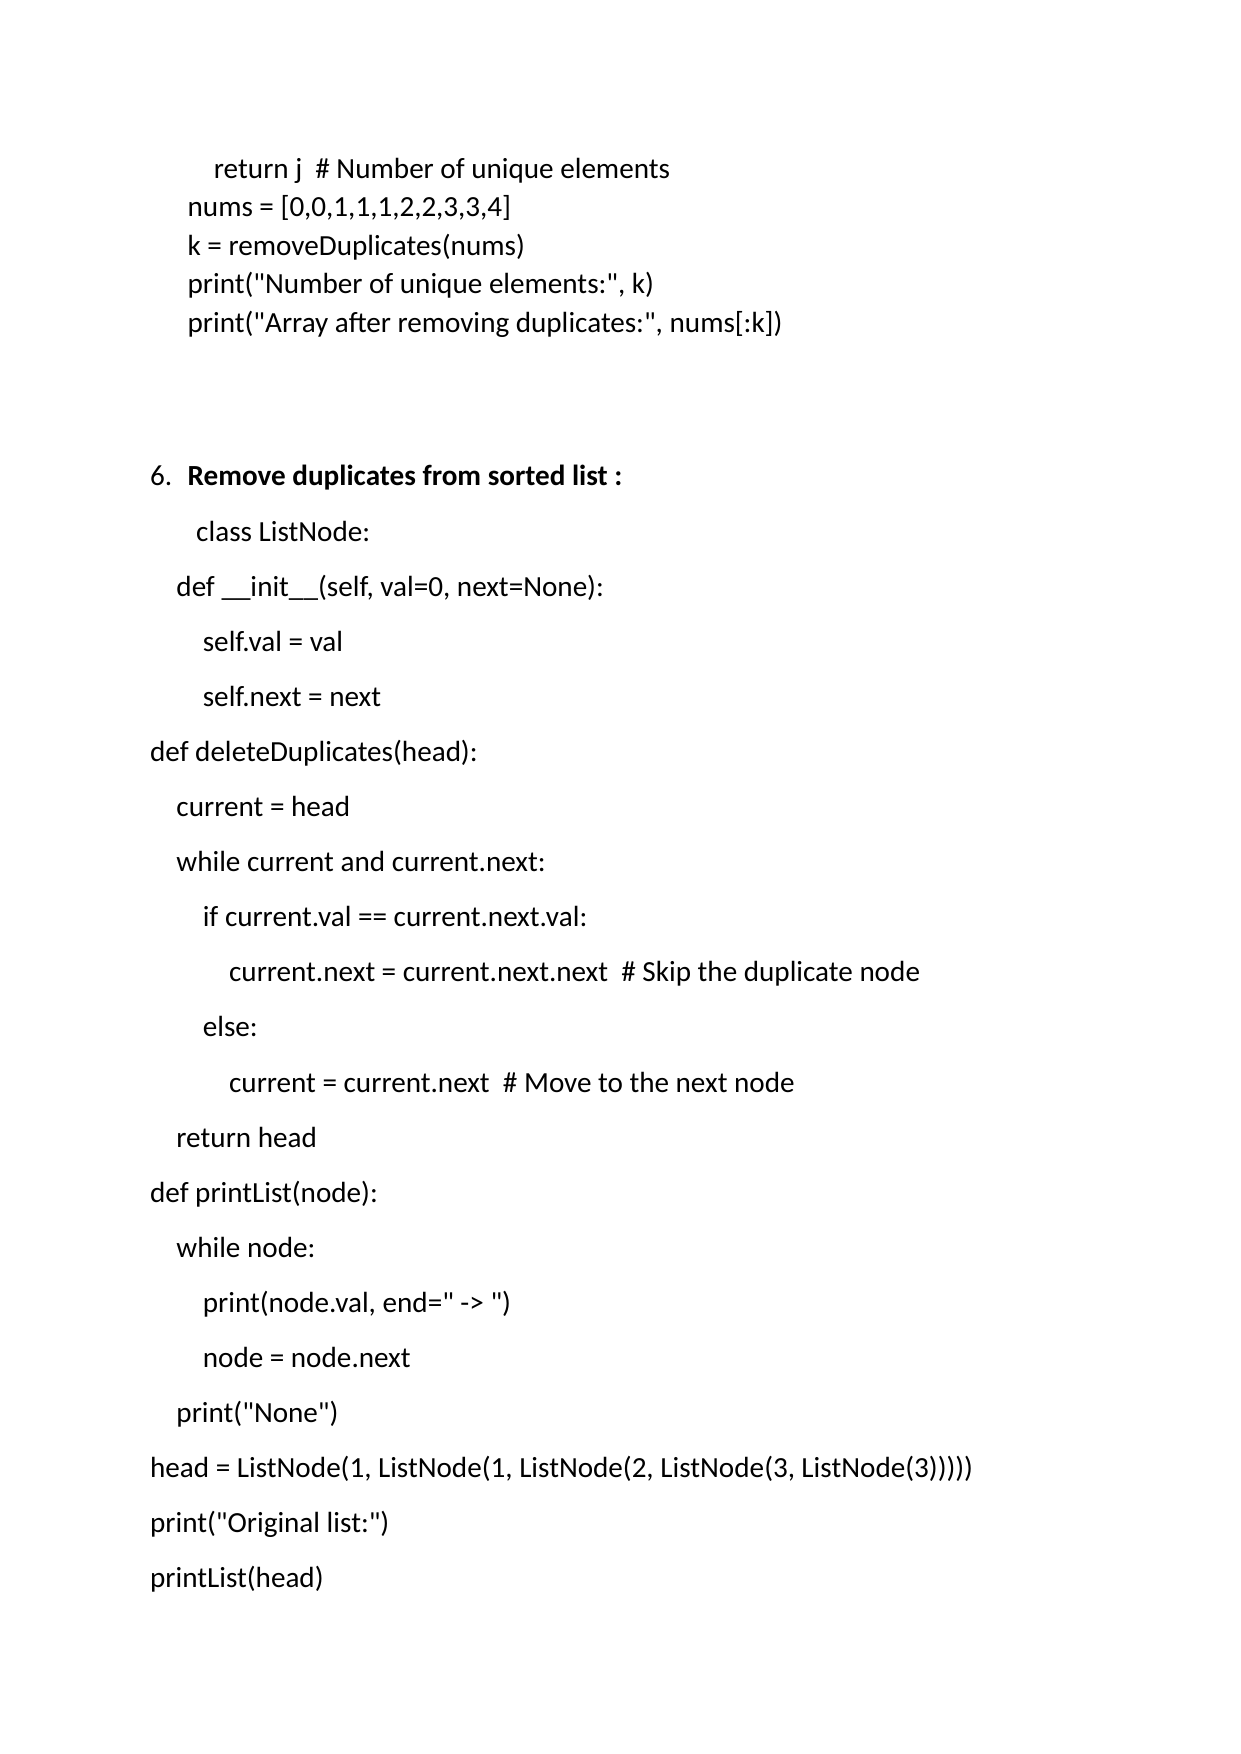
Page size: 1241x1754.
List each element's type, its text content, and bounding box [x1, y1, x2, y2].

text current = head [150, 788, 1090, 824]
text current = current.next # Move to the next node [150, 1064, 1090, 1099]
text def printList(node): [150, 1174, 1090, 1209]
text while current and current.next: [150, 843, 1090, 879]
text def __init__(self, val=0, next=None): [150, 568, 1090, 603]
text class ListNode: [150, 513, 1090, 548]
text print("None") [150, 1394, 1090, 1430]
list print("Array after removing duplicates:", nums[:k]) [187, 304, 1090, 339]
text self.val = val [150, 623, 1090, 658]
text printList(head) [150, 1559, 1090, 1595]
text node = node.next [150, 1339, 1090, 1375]
text return head [150, 1119, 1090, 1154]
text while node: [150, 1229, 1090, 1264]
list return j # Number of unique elements [187, 150, 1090, 186]
text def deleteDuplicates(head): [150, 733, 1090, 769]
text else: [150, 1008, 1090, 1044]
text self.next = next [150, 678, 1090, 713]
list k = removeDuplicates(nums) [187, 227, 1090, 262]
text if current.val == current.next.val: [150, 898, 1090, 934]
text print("Original list:") [150, 1504, 1090, 1540]
list nums = [0,0,1,1,1,2,2,3,3,4] [187, 188, 1090, 224]
text print(node.val, end=" -> ") [150, 1284, 1090, 1320]
list Remove duplicates from sorted list : [150, 457, 1090, 493]
text current.next = current.next.next # Skip the duplicate node [150, 953, 1090, 989]
list print("Number of unique elements:", k) [187, 265, 1090, 301]
text head = ListNode(1, ListNode(1, ListNode(2, ListNode(3, ListNode(3))))) [150, 1449, 1090, 1485]
